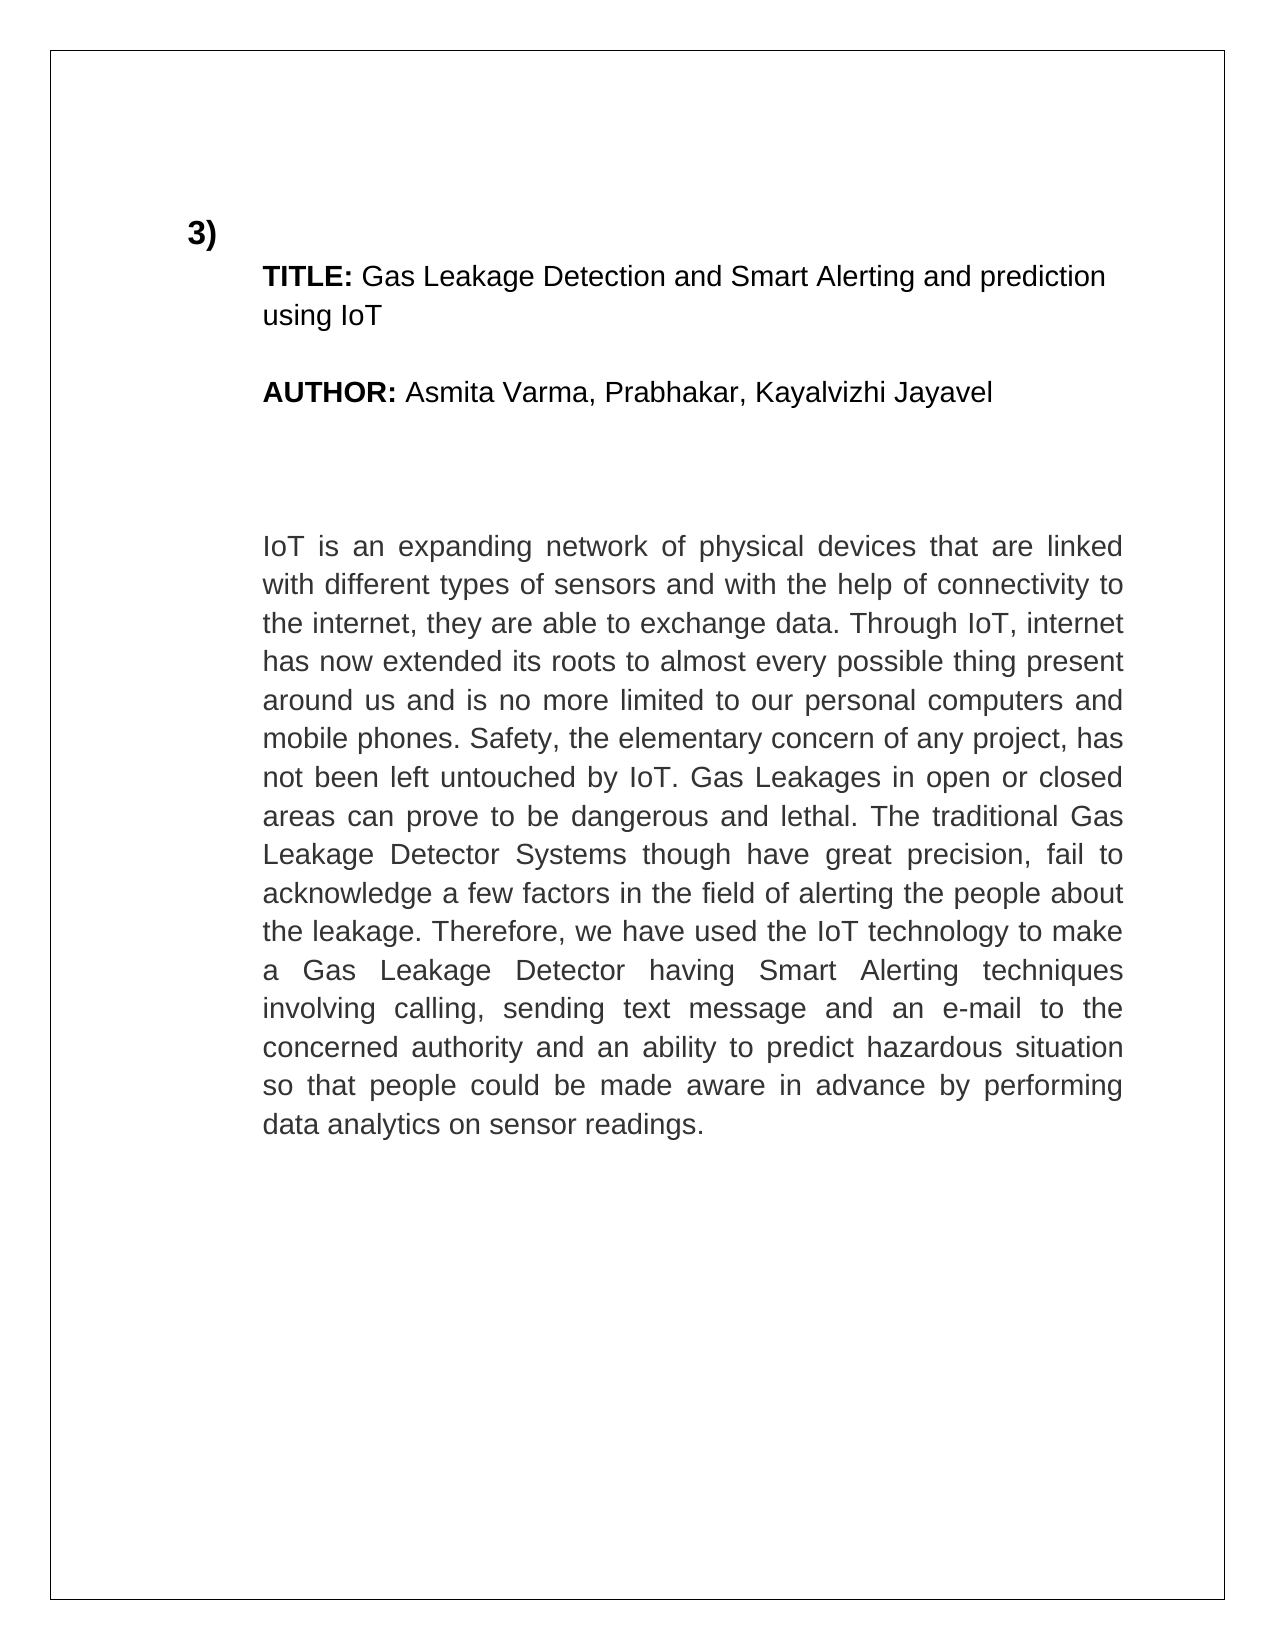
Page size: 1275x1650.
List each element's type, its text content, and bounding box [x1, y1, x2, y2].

list TITLE: Gas Leakage Detection and Smart Alerting and prediction using IoT [262, 259, 1125, 331]
list IoT is an expanding network of physical devices that are linked with different types of sensors and with the help of connectivity to the internet, they are able to exchange data. Through IoT, internet has now extended its roots to almost every possible thing present around us and is no more limited to our personal computers and mobile phones. Safety, the elementary concern of any project, has not been left untouched by IoT. Gas Leakages in open or closed areas can prove to be dangerous and lethal. The traditional Gas Leakage Detector Systems though have great precision, fail to acknowledge a few factors in the field of alerting the people about the leakage. Therefore, we have used the IoT technology to make a Gas Leakage Detector having Smart Alerting techniques involving calling, sending text message and an e-mail to the concerned authority and an ability to predict hazardous situation so that people could be made aware in advance by performing data analytics on sensor readings. [262, 619, 1125, 926]
list AUTHOR: Asmita Varma, Prabhakar, Kayalvizhi Jayavel [262, 374, 1125, 408]
list IoT is an expanding network of physical devices that are linked with different types of sensors and with the help of connectivity to the internet, they are able to exchange data. Through IoT, internet has now extended its roots to almost every possible thing present around us and is no more limited to our personal computers and mobile phones. Safety, the elementary concern of any project, has not been left untouched by IoT. Gas Leakages in open or closed areas can prove to be dangerous and lethal. The traditional Gas Leakage Detector Systems though have great precision, fail to acknowledge a few factors in the field of alerting the people about the leakage. Therefore, we have used the IoT technology to make a Gas Leakage Detector having Smart Alerting techniques involving calling, sending text message and an e-mail to the concerned authority and an ability to predict hazardous situation so that people could be made aware in advance by performing data analytics on sensor readings. [262, 927, 1125, 1140]
